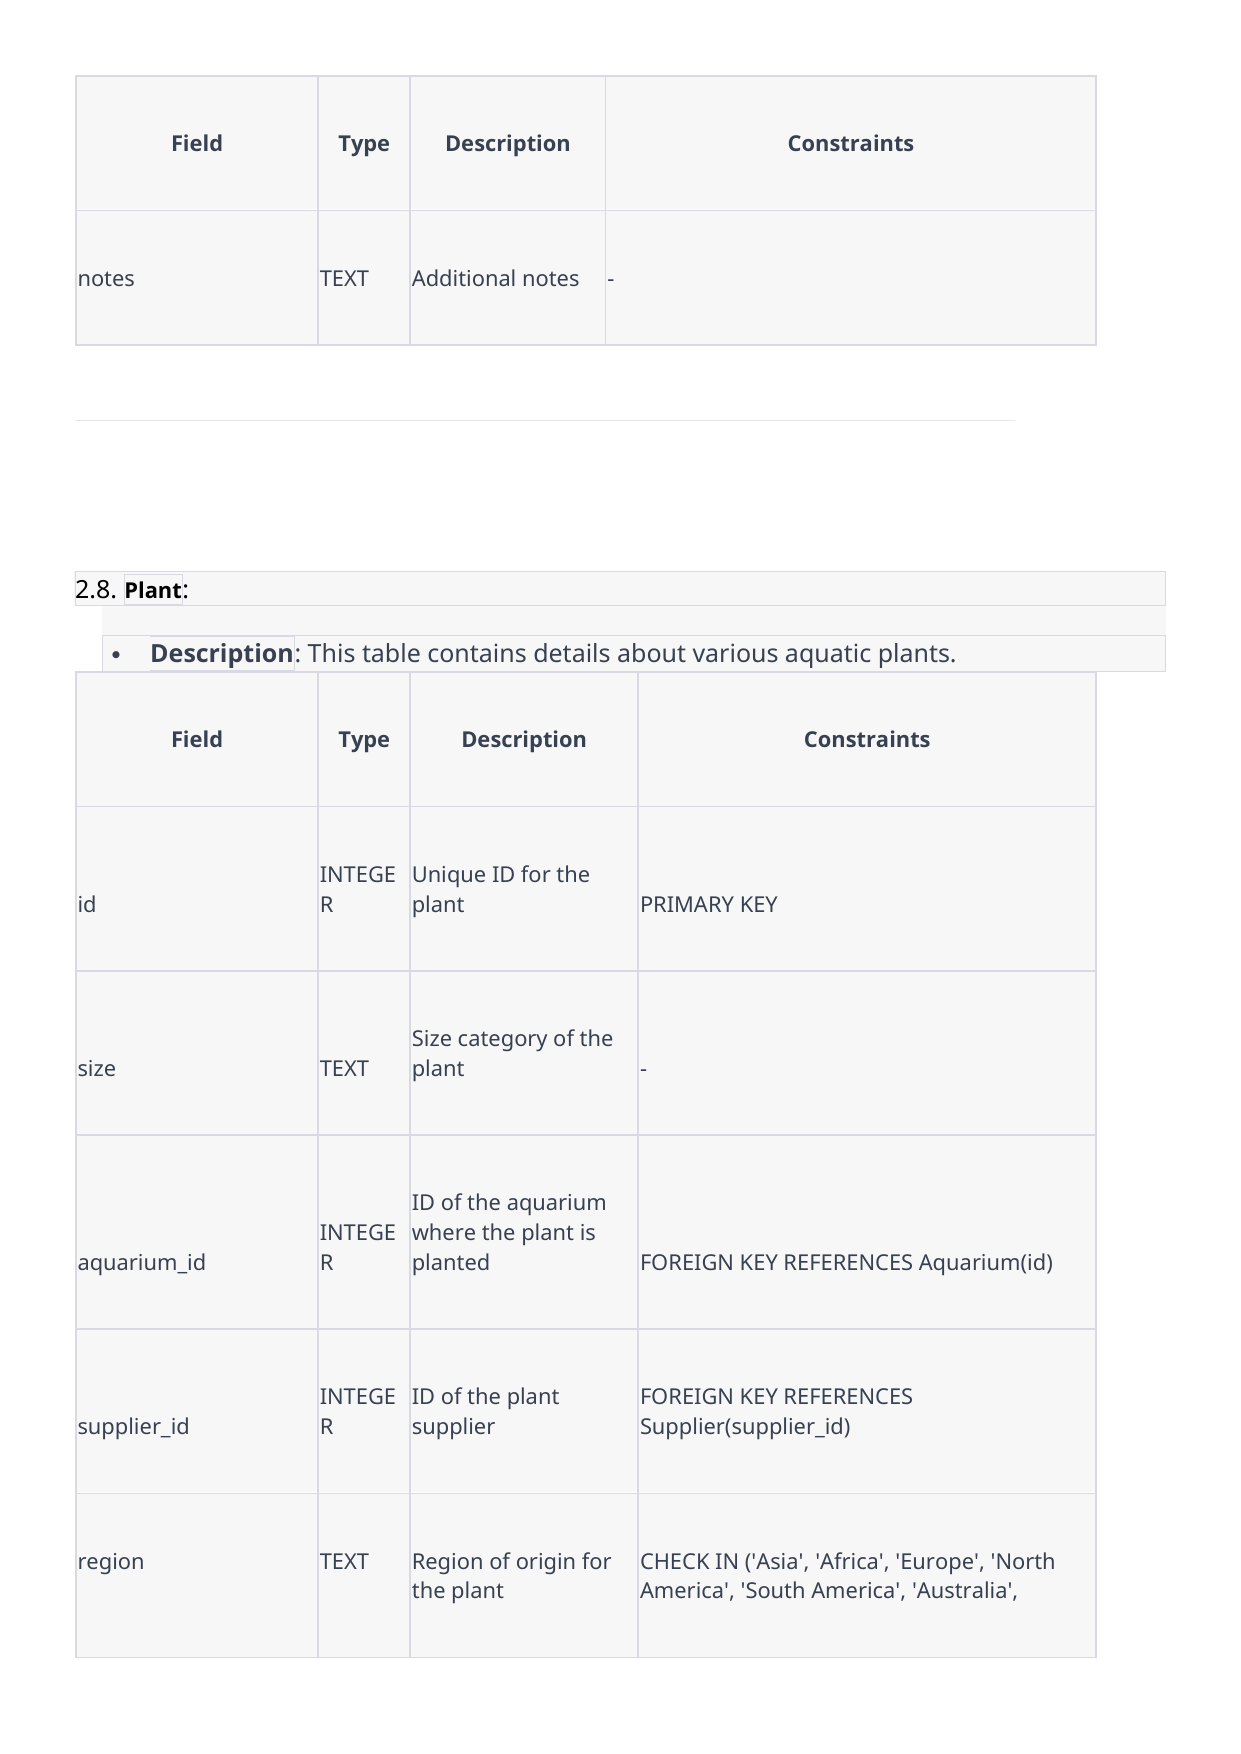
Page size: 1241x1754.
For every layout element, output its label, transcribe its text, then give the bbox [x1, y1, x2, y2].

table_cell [639, 1494, 1095, 1657]
table_cell TEXT [319, 1494, 409, 1657]
table_header Description [411, 673, 637, 806]
table_cell INTEGER [319, 1136, 409, 1328]
text 2.8. Plant: [76, 572, 1165, 605]
table_cell Additional notes [411, 211, 605, 344]
table_cell region [77, 1494, 317, 1657]
table_cell - [606, 211, 1095, 344]
table_header Constraints [639, 673, 1095, 806]
table_cell PRIMARY KEY [639, 807, 1095, 970]
table_cell INTEGER [319, 807, 409, 970]
table_cell aquarium_id [77, 1136, 317, 1328]
table_header Type [319, 77, 409, 209]
table_cell INTEGER [319, 1330, 409, 1492]
table_cell Region of origin for the plant [411, 1494, 637, 1657]
table_cell TEXT [319, 972, 409, 1134]
table_cell Size category of the plant [411, 972, 637, 1134]
table_header Field [77, 673, 317, 806]
table_header Description [411, 77, 605, 209]
table_cell - [639, 972, 1095, 1134]
table_cell FOREIGN KEY REFERENCES Supplier(supplier_id) [639, 1330, 1095, 1492]
table_header Type [319, 673, 409, 806]
table_cell ID of the aquarium where the plant is planted [411, 1136, 637, 1328]
table_header Constraints [606, 77, 1095, 209]
list Description: This table contains details about various aquatic plants. [295, 636, 1165, 671]
table_cell id [77, 807, 317, 970]
table_header Field [77, 77, 317, 209]
table_cell notes [77, 211, 317, 344]
table_cell ID of the plant supplier [411, 1330, 637, 1492]
table_cell TEXT [319, 211, 409, 344]
table_cell Unique ID for the plant [411, 807, 637, 970]
table_cell FOREIGN KEY REFERENCES Aquarium(id) [639, 1136, 1095, 1328]
table_cell supplier_id [77, 1330, 317, 1492]
table_cell size [77, 972, 317, 1134]
list Description: This table contains details about various aquatic plants. [103, 636, 294, 671]
